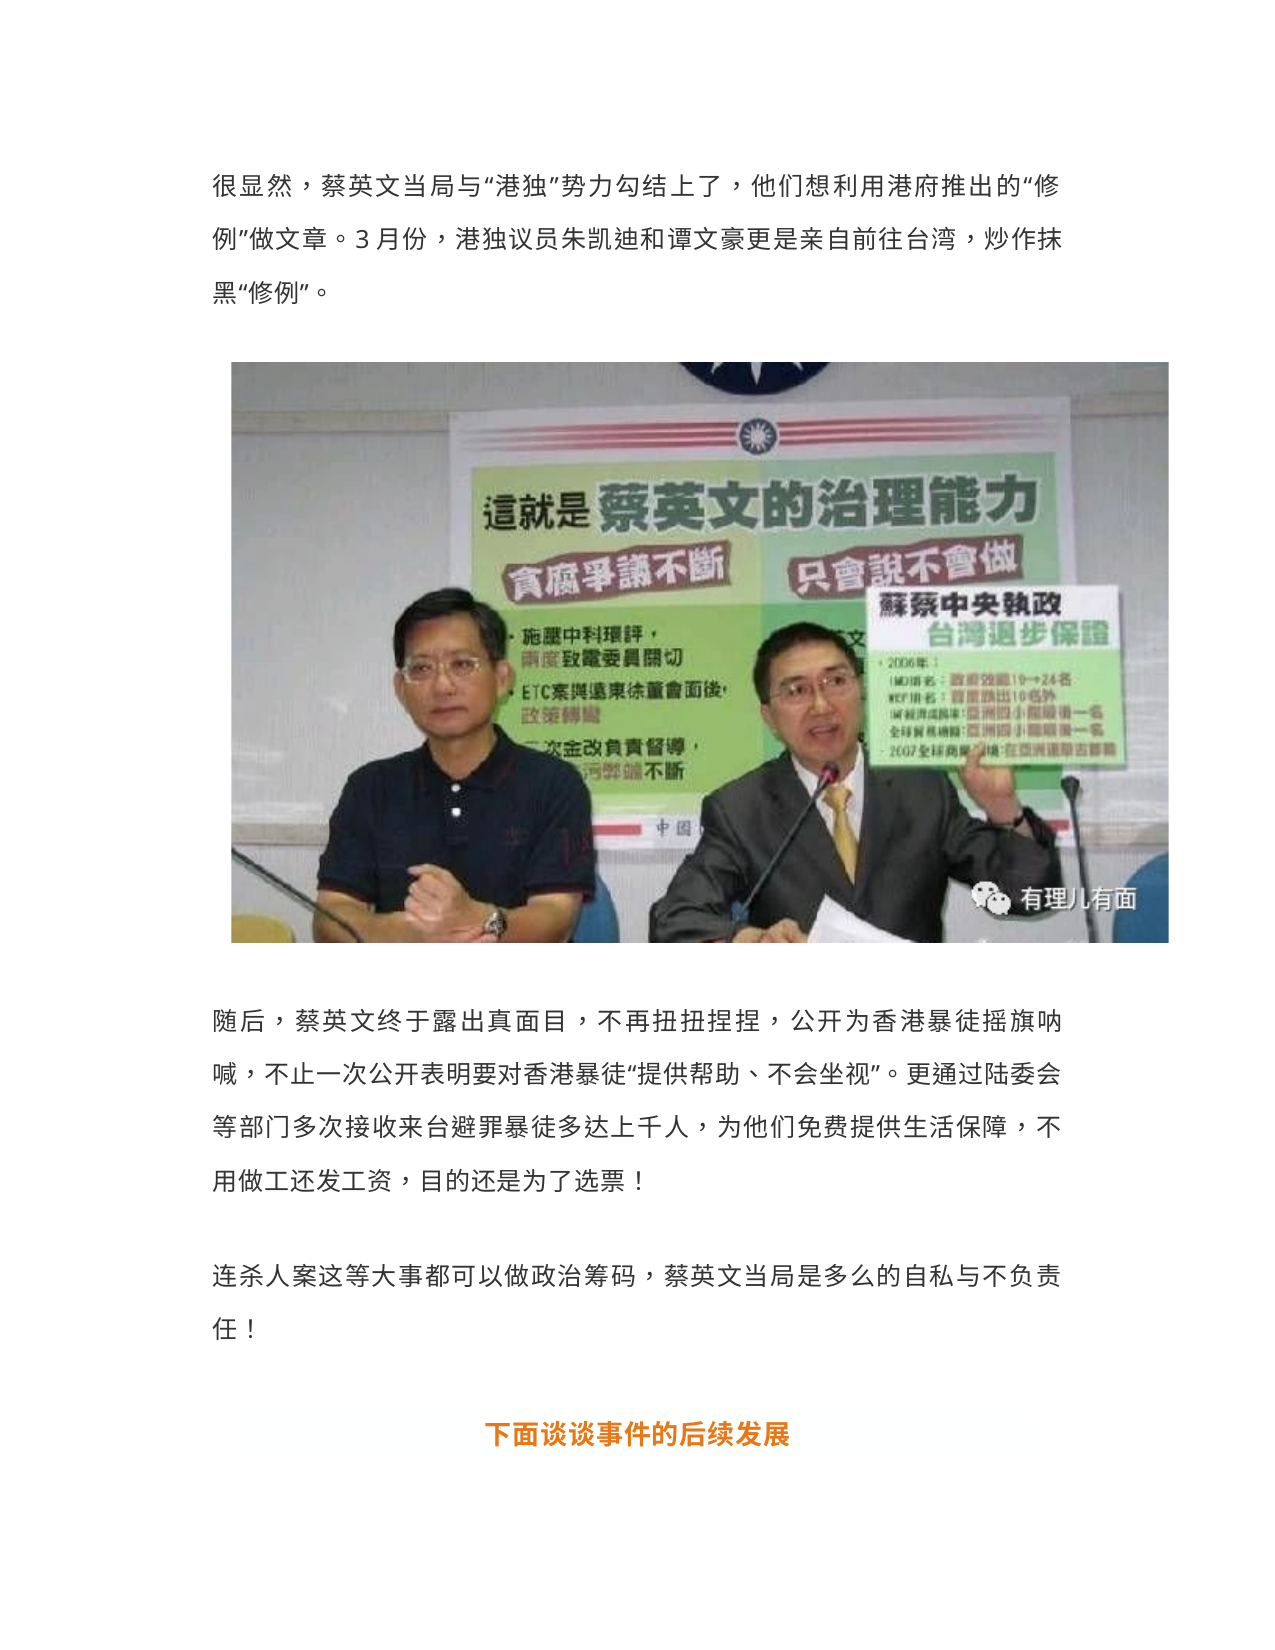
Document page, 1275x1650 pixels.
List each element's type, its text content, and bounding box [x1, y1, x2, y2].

text 连杀人案这等大事都可以做政治筹码，蔡英文当局是多么的自私与不负责任！ [212, 1240, 1062, 1346]
text 随后，蔡英文终于露出真面目，不再扭扭捏捏，公开为香港暴徒摇旗呐喊，不止一次公开表明要对香港暴徒“提供帮助、不会坐视”。更通过陆委会等部门多次接收来台避罪暴徒多达上千人，为他们免费提供生活保障，不用做工还发工资，目的还是为了选票！ [212, 985, 1062, 1197]
picture [231, 362, 1169, 943]
text 很显然，蔡英文当局与“港独”势力勾结上了，他们想利用港府推出的“修例”做文章。3月份，港独议员朱凯迪和谭文豪更是亲自前往台湾，炒作抹黑“修例”。 [212, 150, 1062, 309]
text 下面谈谈事件的后续发展 [242, 1415, 1033, 1452]
